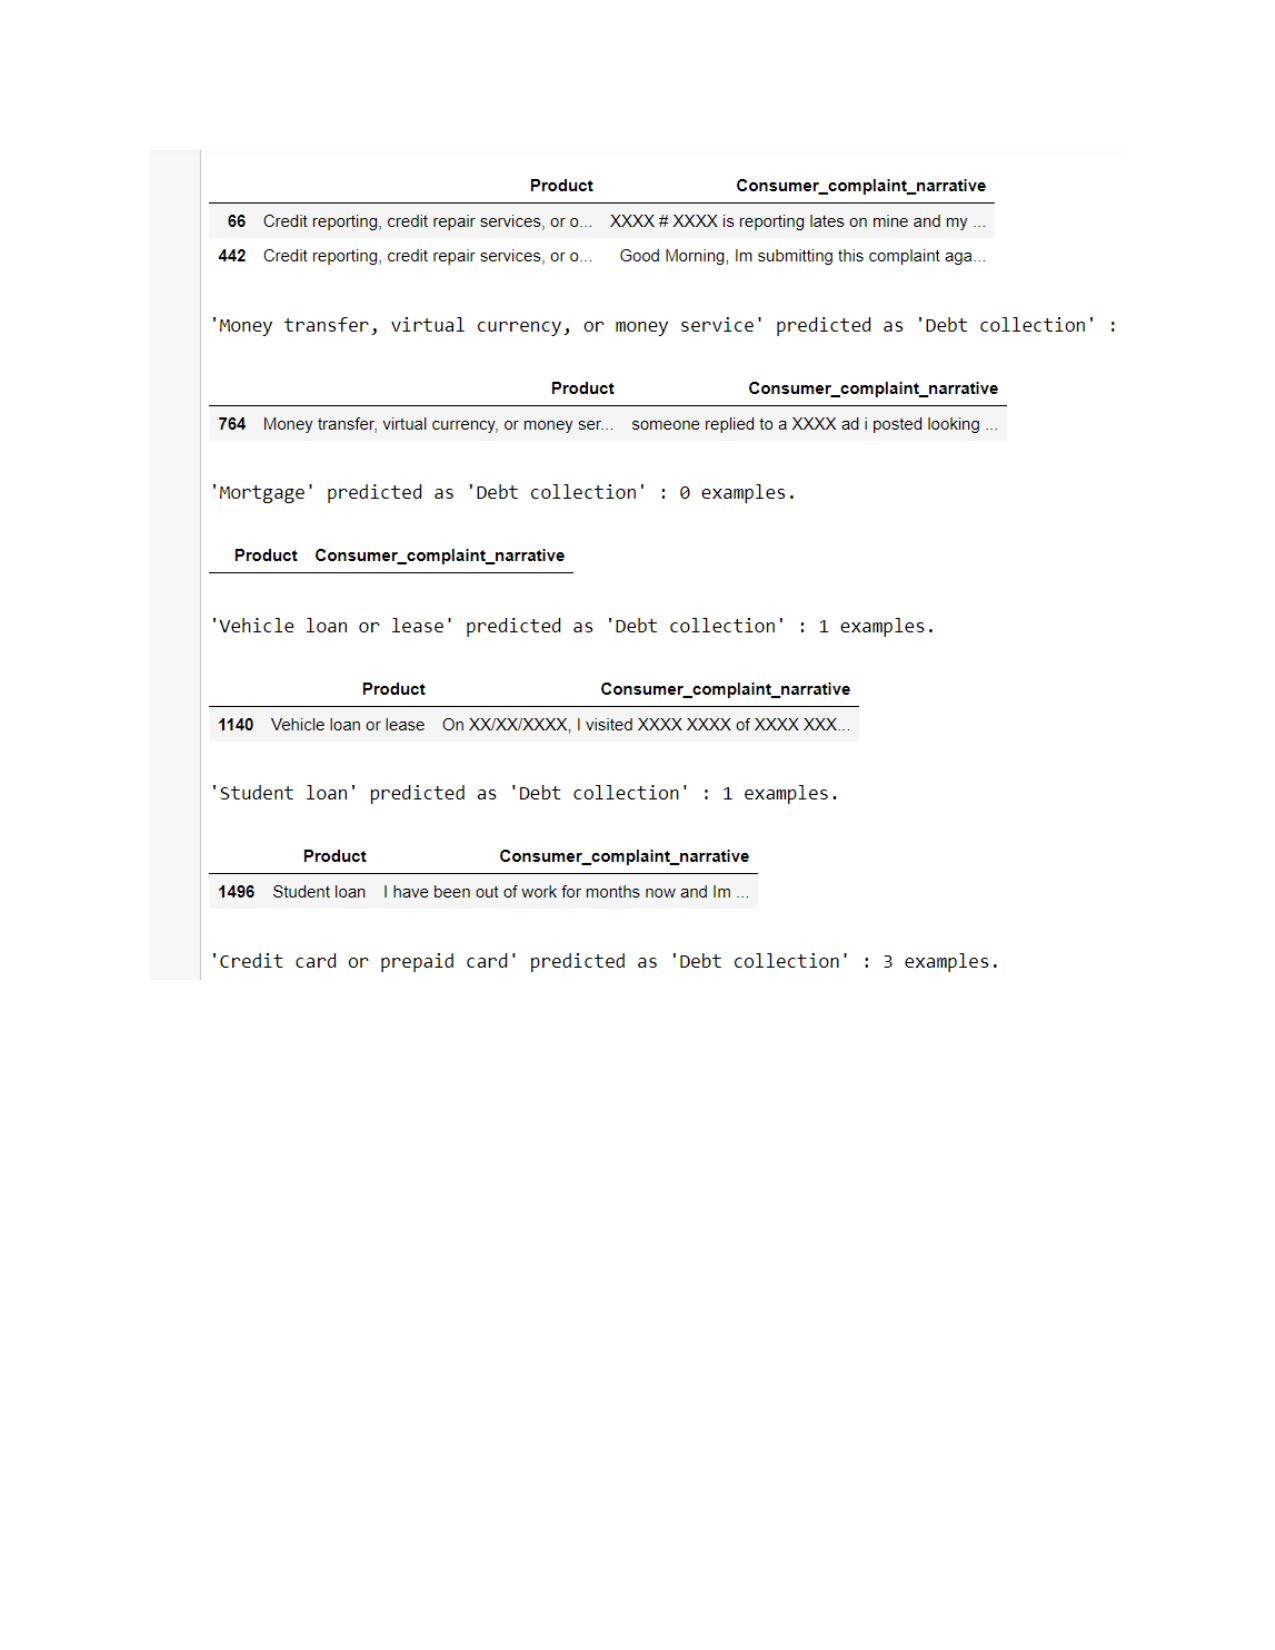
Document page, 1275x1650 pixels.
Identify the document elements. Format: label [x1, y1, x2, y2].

picture [150, 150, 1125, 980]
